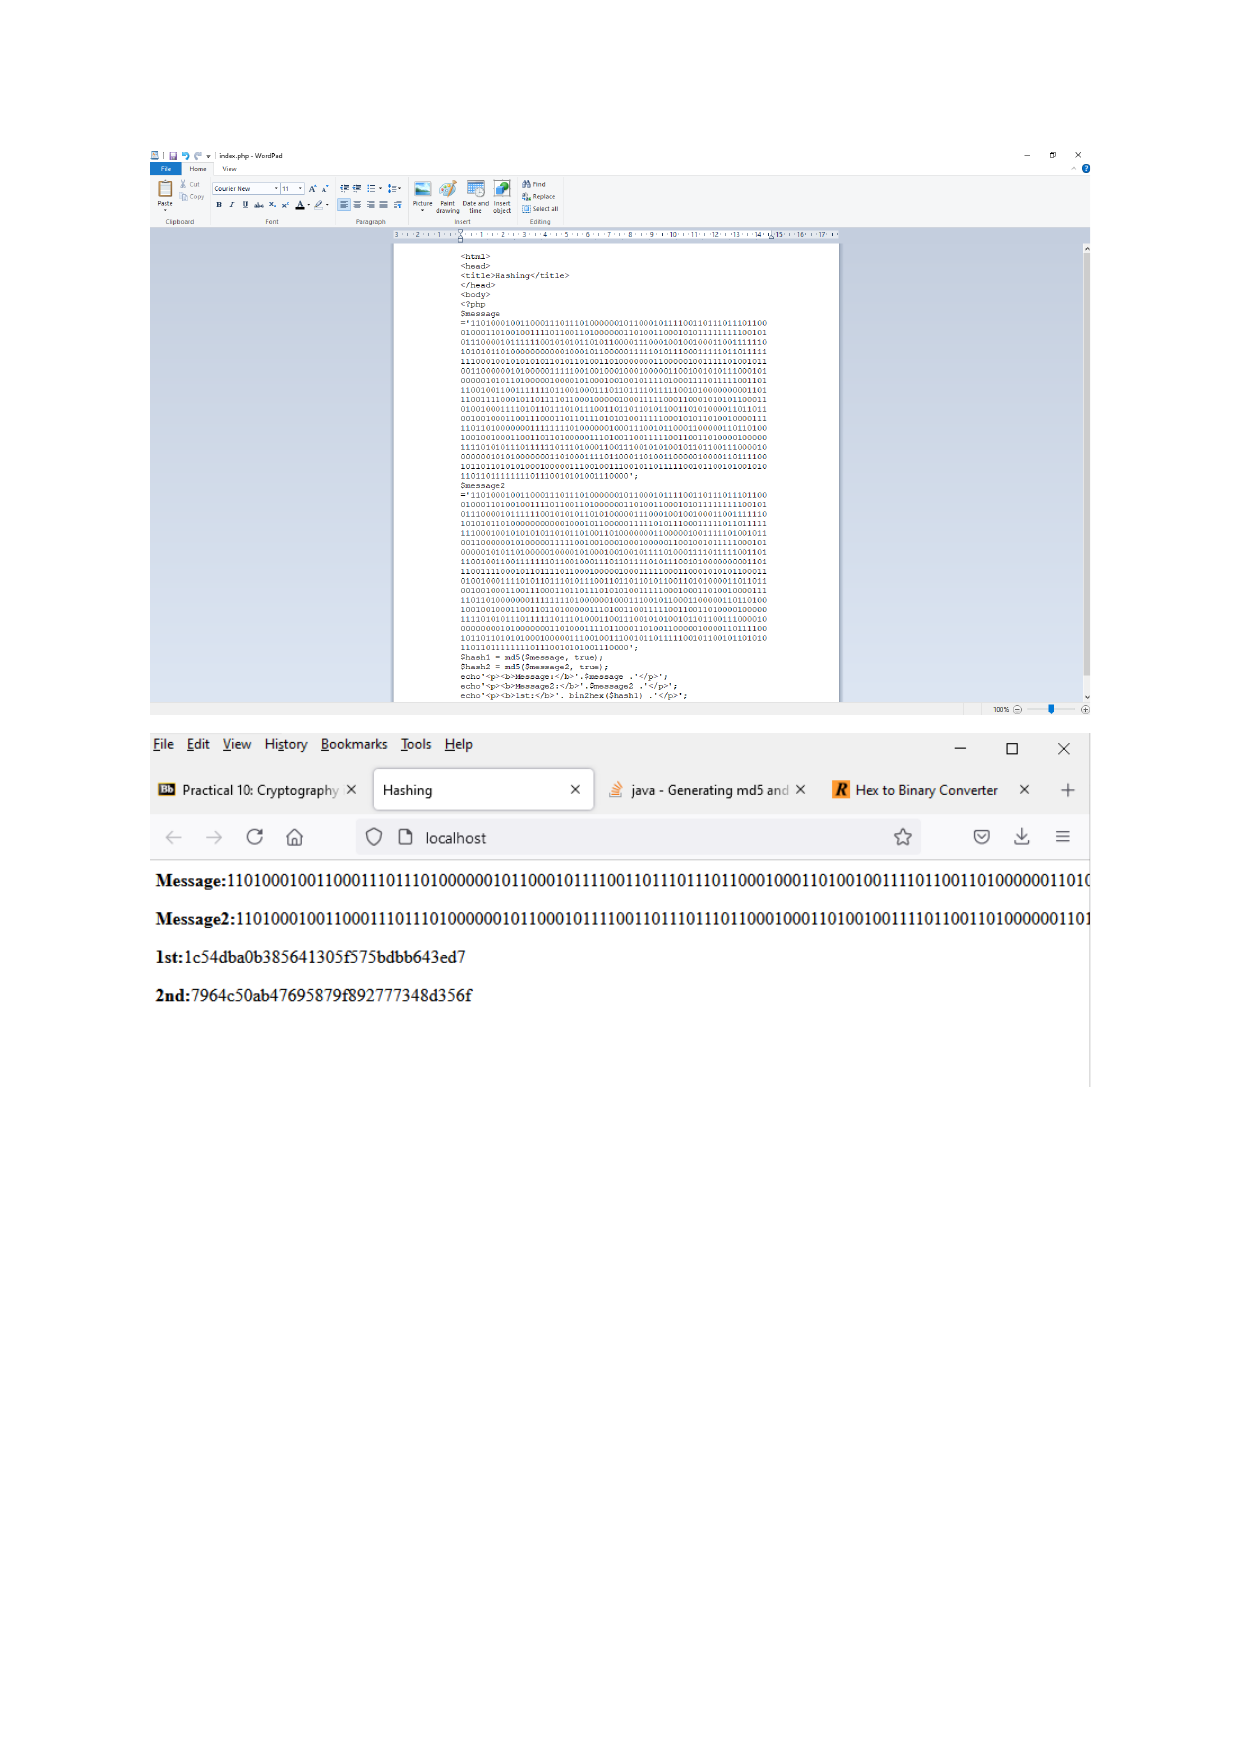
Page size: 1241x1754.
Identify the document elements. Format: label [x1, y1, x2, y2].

picture [150, 733, 1091, 1087]
picture [150, 150, 1091, 715]
